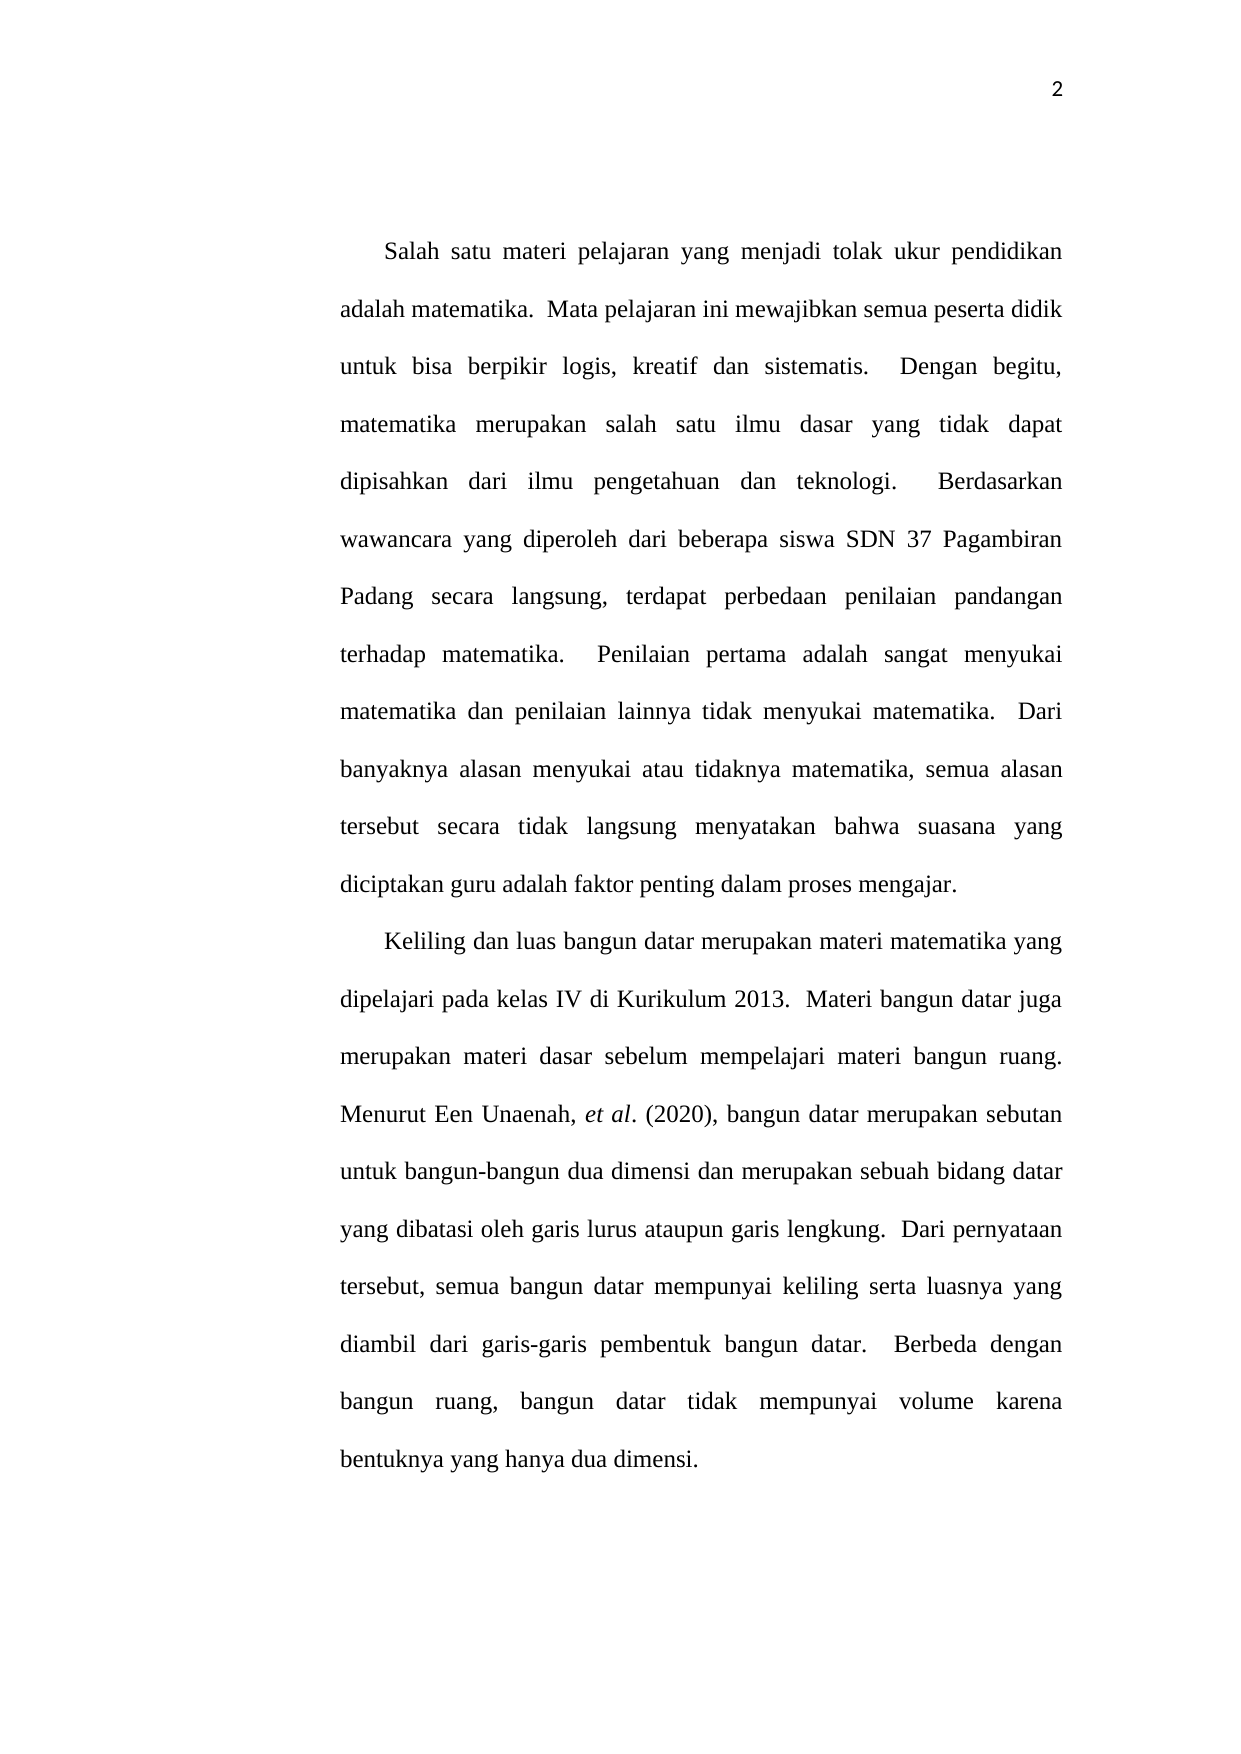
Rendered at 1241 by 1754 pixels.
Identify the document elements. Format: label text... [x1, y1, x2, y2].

text Salah satu materi pelajaran yang menjadi tolak ukur pendidikan adalah matematika. Mata pelajaran ini mewajibkan semua peserta didik untuk bisa berpikir logis, kreatif dan sistematis. Dengan begitu, matematika merupakan salah satu ilmu dasar yang tidak dapat dipisahkan dari ilmu pengetahuan dan teknologi. Berdasarkan wawancara yang diperoleh dari beberapa siswa SDN 37 Pagambiran Padang secara langsung, terdapat perbedaan penilaian pandangan terhadap matematika. Penilaian pertama adalah sangat menyukai matematika dan penilaian lainnya tidak menyukai matematika. Dari banyaknya alasan menyukai atau tidaknya matematika, semua alasan tersebut secara tidak langsung menyatakan bahwa suasana yang diciptakan guru adalah faktor penting dalam proses mengajar. [340, 236, 1063, 897]
text Keliling dan luas bangun datar merupakan materi matematika yang dipelajari pada kelas IV di Kurikulum 2013. Materi bangun datar juga merupakan materi dasar sebelum mempelajari materi bangun ruang. Menurut Een Unaenah, et al. (2020), bangun datar merupakan sebutan untuk bangun-bangun dua dimensi dan merupakan sebuah bidang datar yang dibatasi oleh garis lurus ataupun garis lengkung. Dari pernyataan tersebut, semua bangun datar mempunyai keliling serta luasnya yang diambil dari garis-garis pembentuk bangun datar. Berbeda dengan bangun ruang, bangun datar tidak mempunyai volume karena bentuknya yang hanya dua dimensi. [340, 926, 1063, 1472]
